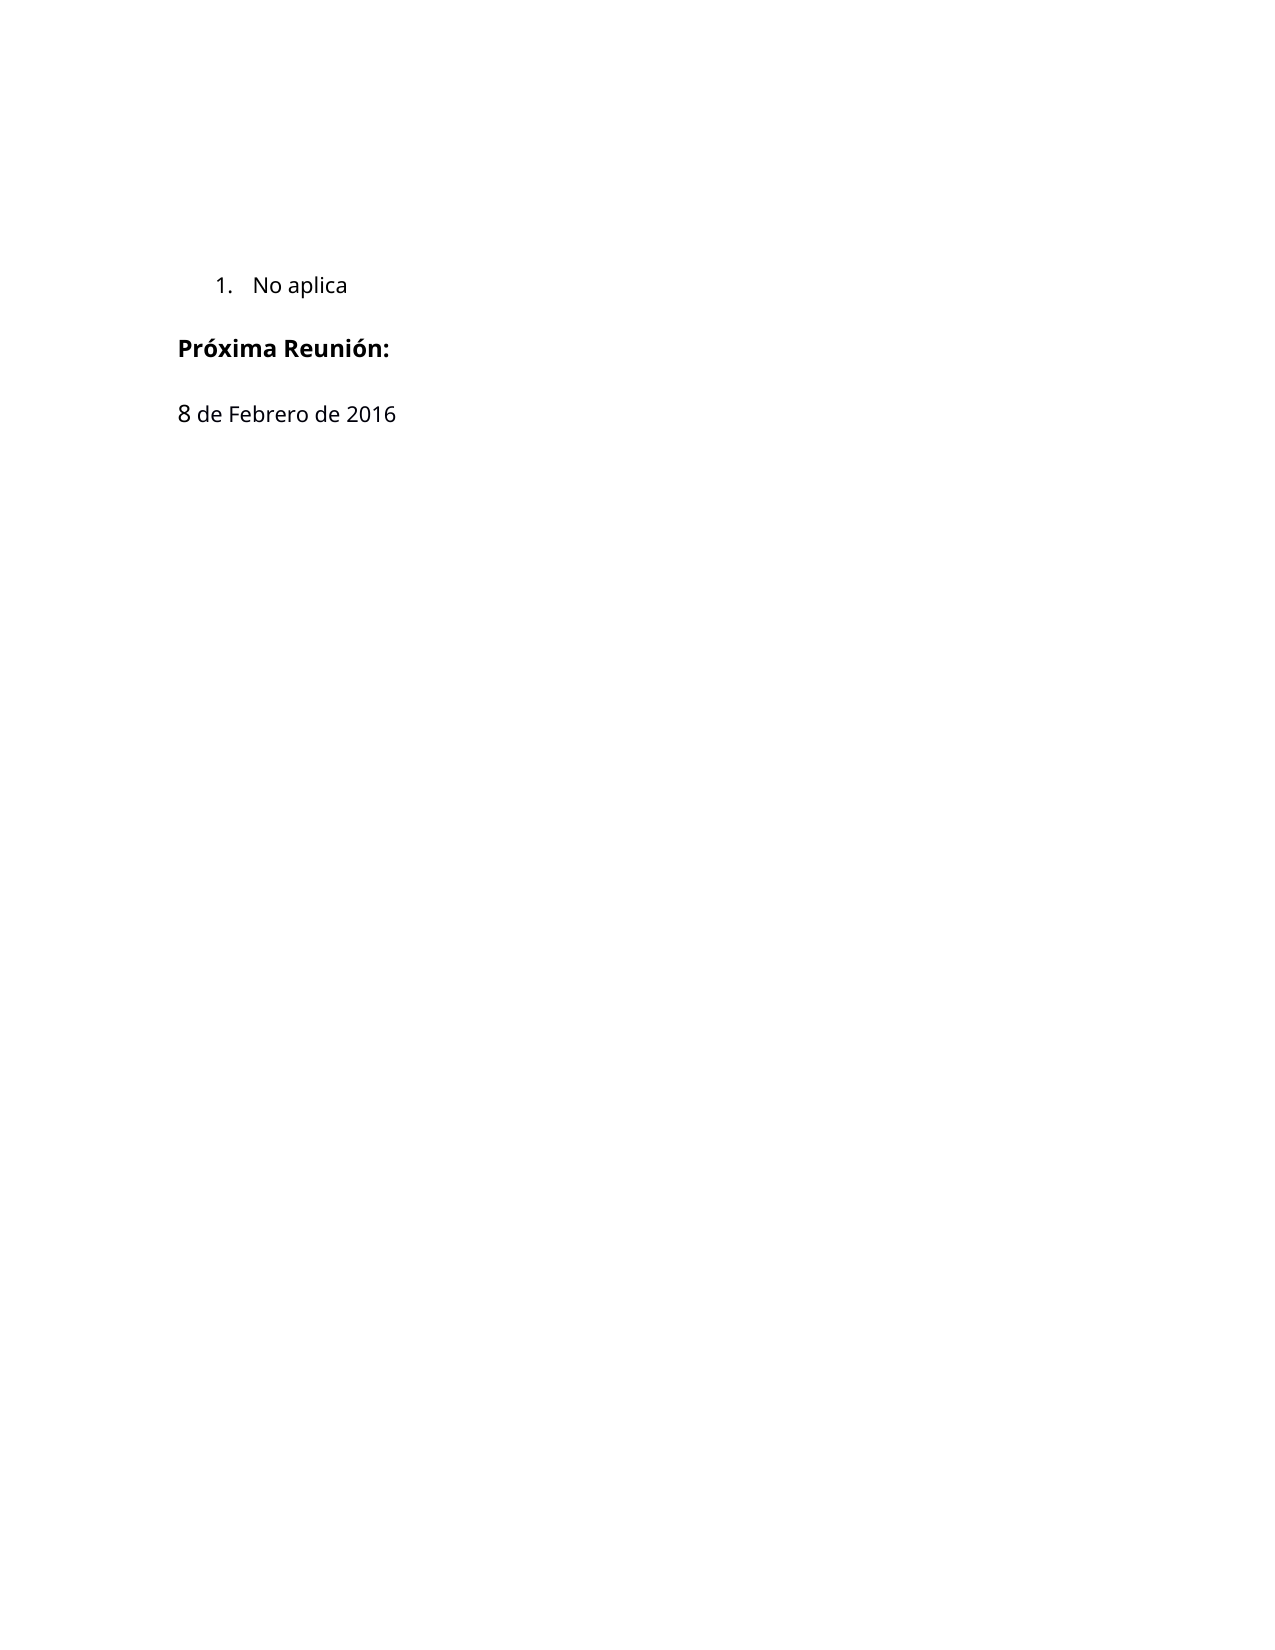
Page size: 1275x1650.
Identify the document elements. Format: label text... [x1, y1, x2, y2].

list No aplica [215, 269, 1098, 299]
text 8 de Febrero de 2016 [177, 397, 1098, 430]
text Próxima Reunión: [177, 332, 1098, 364]
